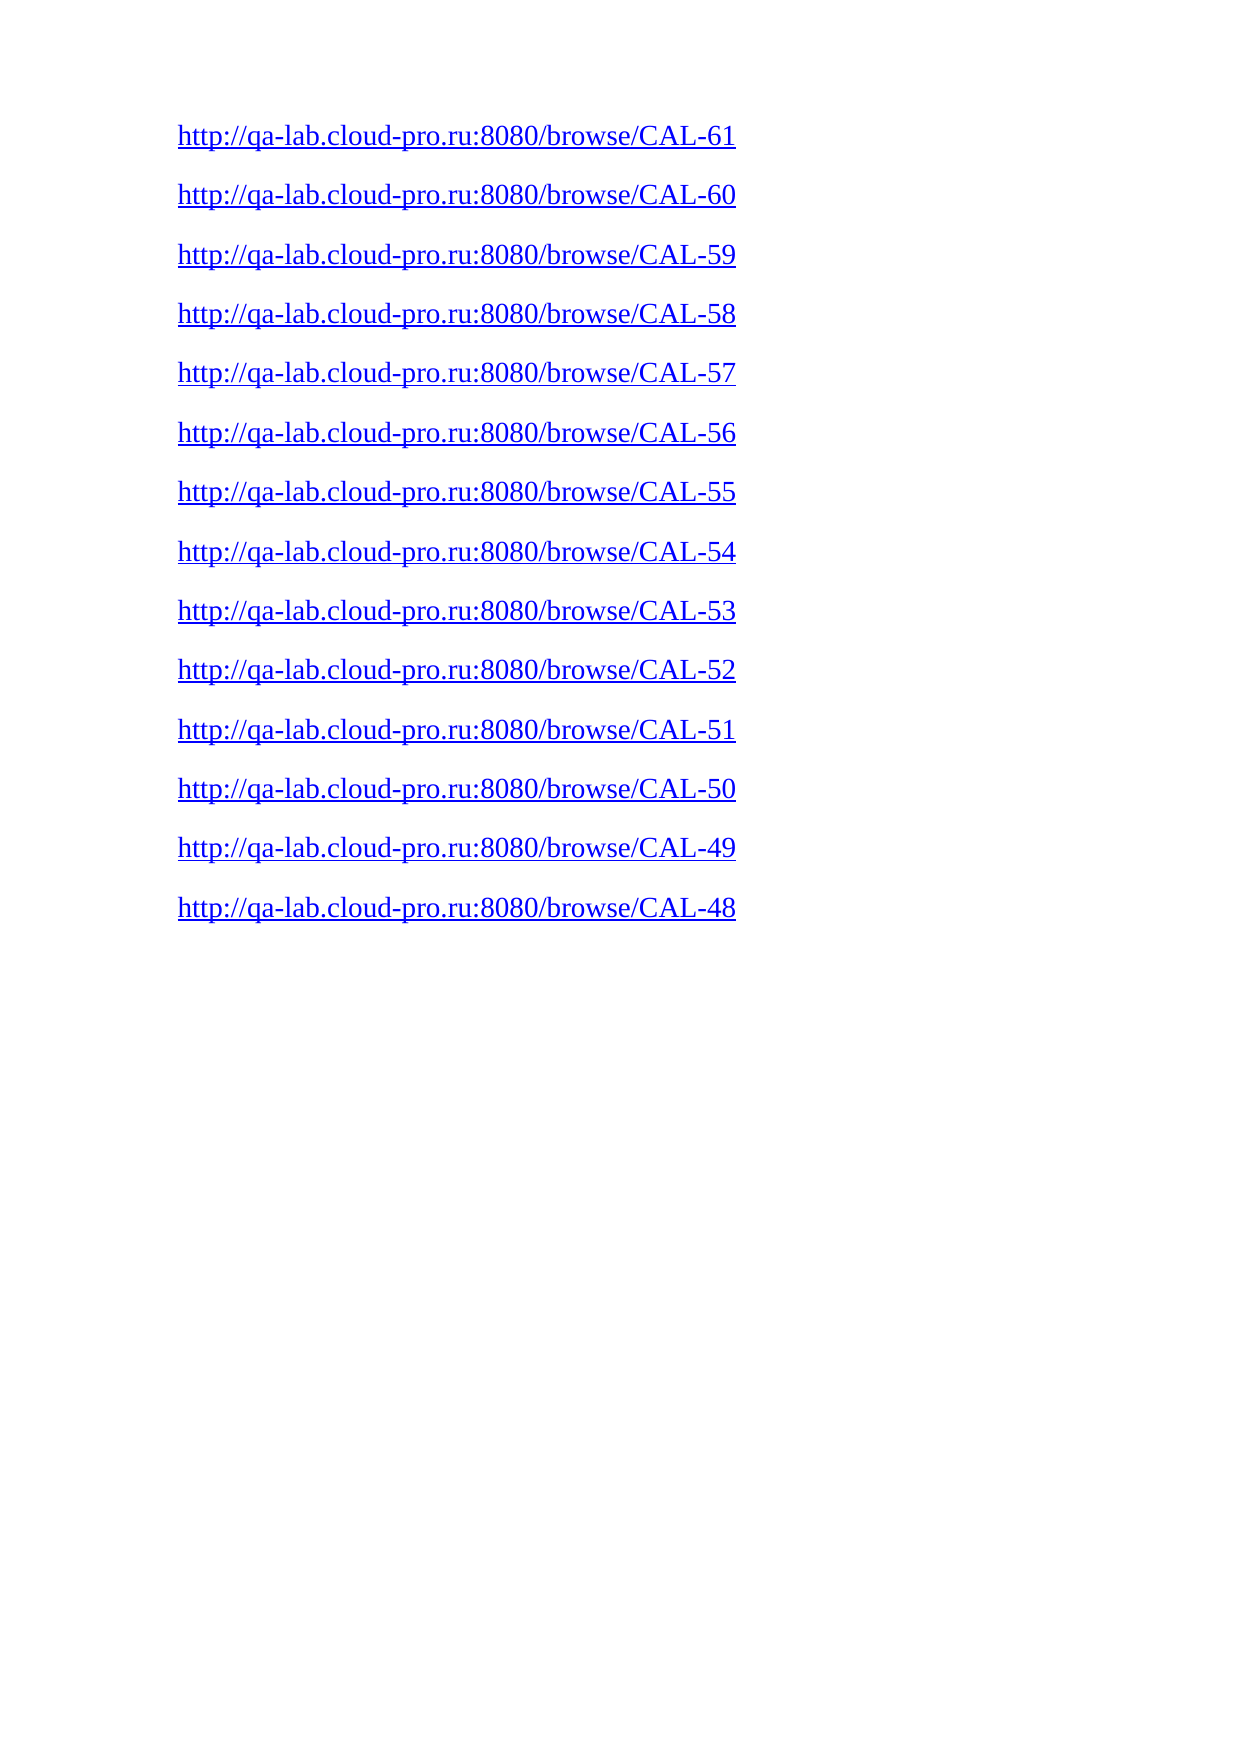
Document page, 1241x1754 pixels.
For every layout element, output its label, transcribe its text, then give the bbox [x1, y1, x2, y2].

text http://qa-lab.cloud-pro.ru:8080/browse/CAL-53 [177, 593, 1152, 627]
text http://qa-lab.cloud-pro.ru:8080/browse/CAL-51 [177, 712, 1152, 745]
text http://qa-lab.cloud-pro.ru:8080/browse/CAL-61 [177, 118, 1152, 152]
text http://qa-lab.cloud-pro.ru:8080/browse/CAL-57 [177, 356, 1152, 389]
text http://qa-lab.cloud-pro.ru:8080/browse/CAL-60 [177, 177, 1152, 211]
text http://qa-lab.cloud-pro.ru:8080/browse/CAL-49 [177, 831, 1152, 864]
text http://qa-lab.cloud-pro.ru:8080/browse/CAL-56 [177, 415, 1152, 448]
text http://qa-lab.cloud-pro.ru:8080/browse/CAL-48 [177, 890, 1152, 923]
text http://qa-lab.cloud-pro.ru:8080/browse/CAL-59 [177, 237, 1152, 270]
text http://qa-lab.cloud-pro.ru:8080/browse/CAL-54 [177, 534, 1152, 567]
text http://qa-lab.cloud-pro.ru:8080/browse/CAL-55 [177, 474, 1152, 508]
text http://qa-lab.cloud-pro.ru:8080/browse/CAL-50 [177, 771, 1152, 805]
text http://qa-lab.cloud-pro.ru:8080/browse/CAL-52 [177, 652, 1152, 686]
text http://qa-lab.cloud-pro.ru:8080/browse/CAL-58 [177, 296, 1152, 330]
